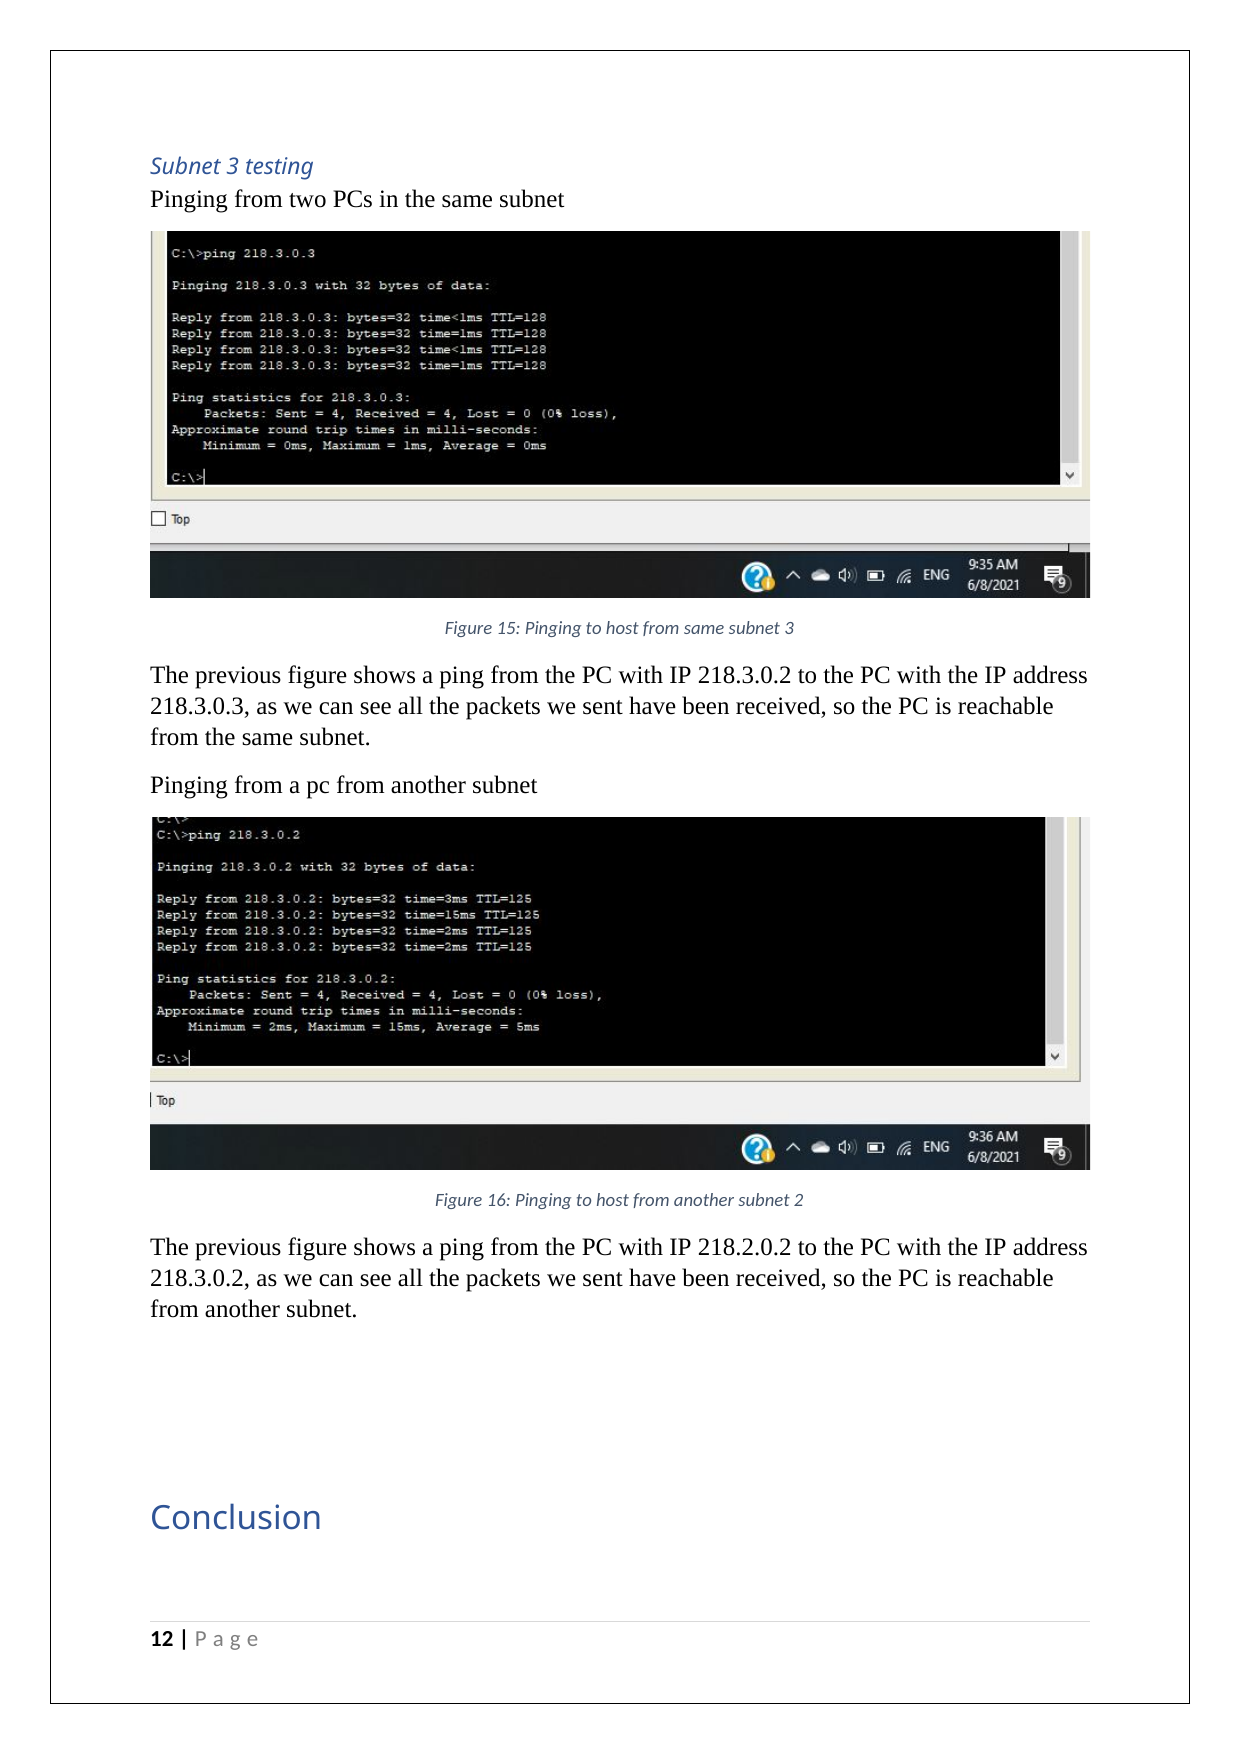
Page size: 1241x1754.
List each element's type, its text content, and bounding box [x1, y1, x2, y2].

text Figure 15: Pinging to host from same subnet 3 [150, 616, 1090, 639]
text Pinging from two PCs in the same subnet [150, 184, 1090, 212]
text The previous figure shows a ping from the PC with IP 218.3.0.2 to the PC with the IP address 218.3.0.3, as we can see all the packets we sent have been received, so the PC is reachable from the same subnet. [150, 660, 1090, 751]
text Figure 16: Pinging to host from another subnet 2 [150, 1188, 1090, 1211]
text Pinging from a pc from another subnet [150, 770, 1090, 798]
subtitle Conclusion [150, 1493, 1090, 1539]
text The previous figure shows a ping from the PC with IP 218.2.0.2 to the PC with the IP address 218.3.0.2, as we can see all the packets we sent have been received, so the PC is reachable from another subnet. [150, 1232, 1090, 1323]
subtitle Subnet 3 testing [150, 150, 1090, 181]
picture [150, 817, 1091, 1170]
picture [150, 231, 1091, 598]
